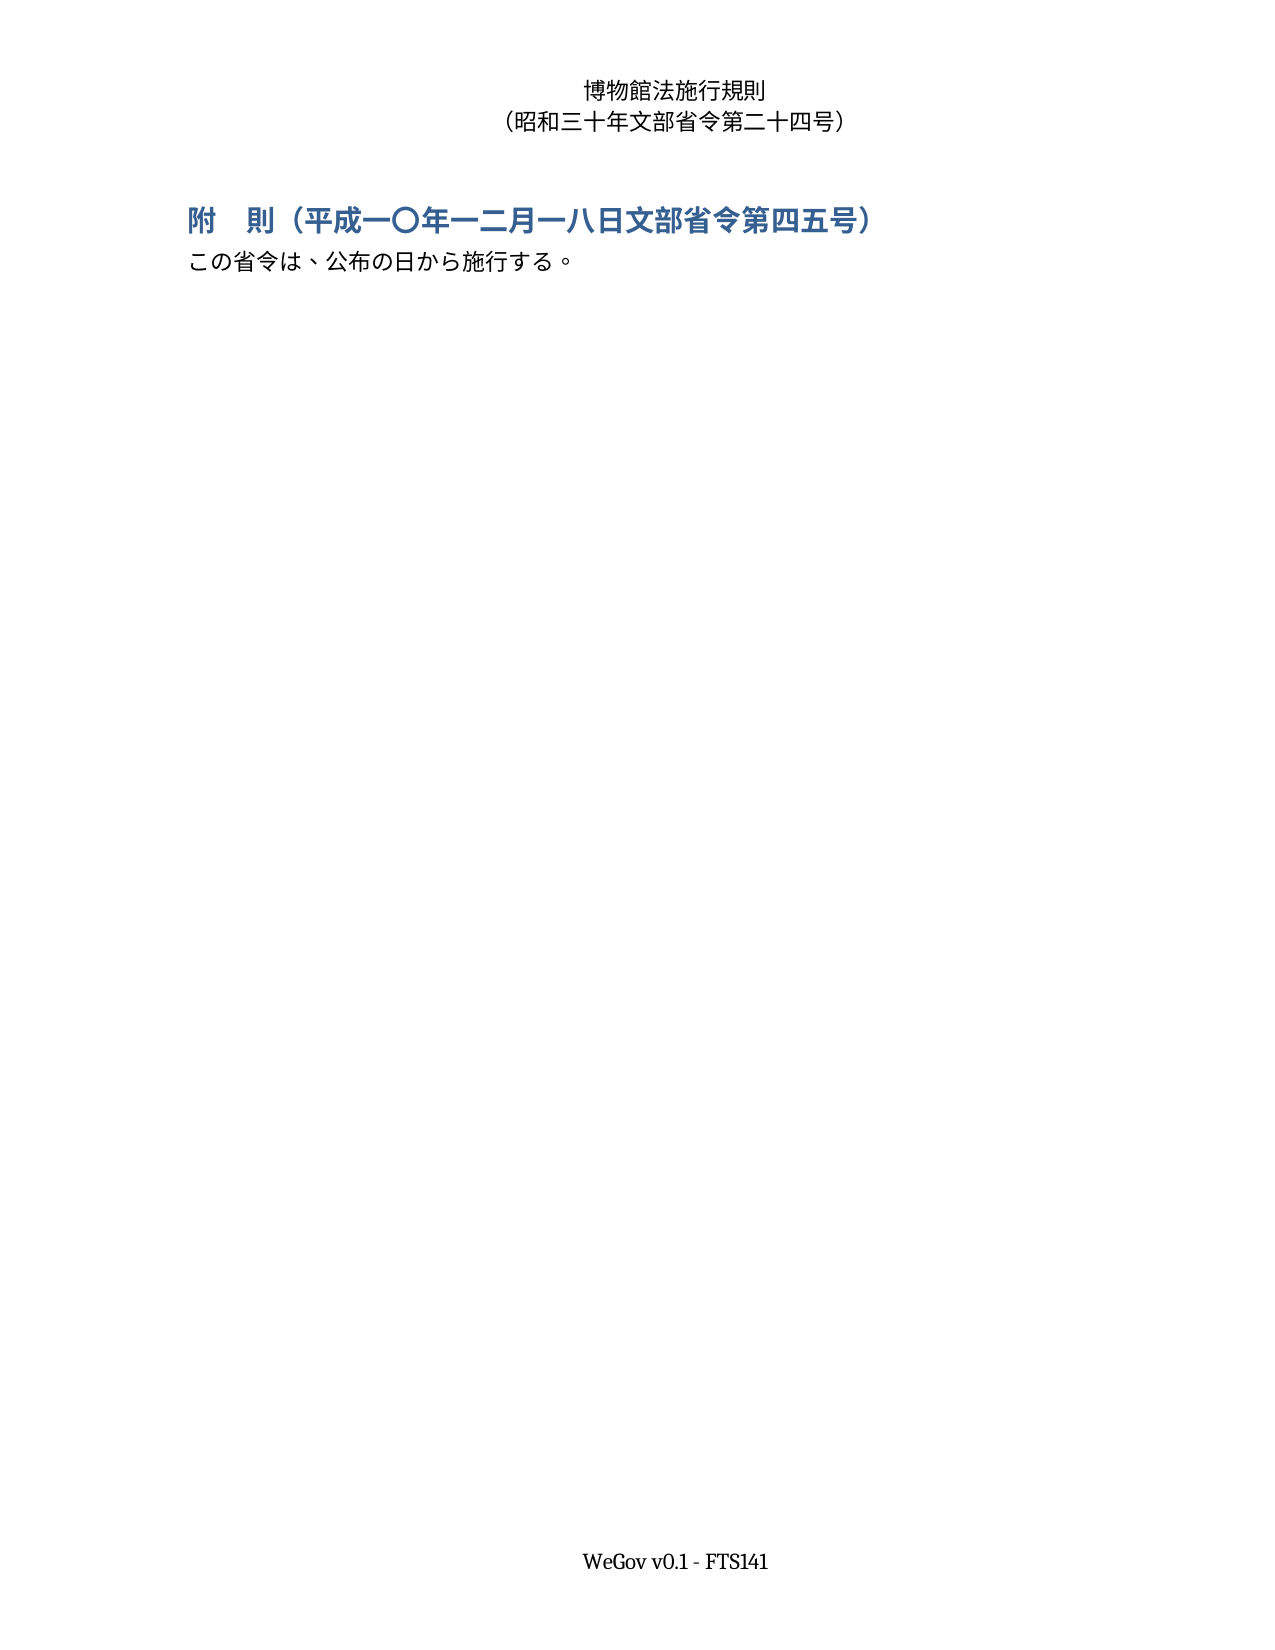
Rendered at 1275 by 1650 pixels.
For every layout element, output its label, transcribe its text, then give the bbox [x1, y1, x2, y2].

text この省令は、公布の日から施行する。 [187, 246, 1087, 277]
subtitle 附 則（平成一〇年一二月一八日文部省令第四五号） [187, 200, 1087, 240]
